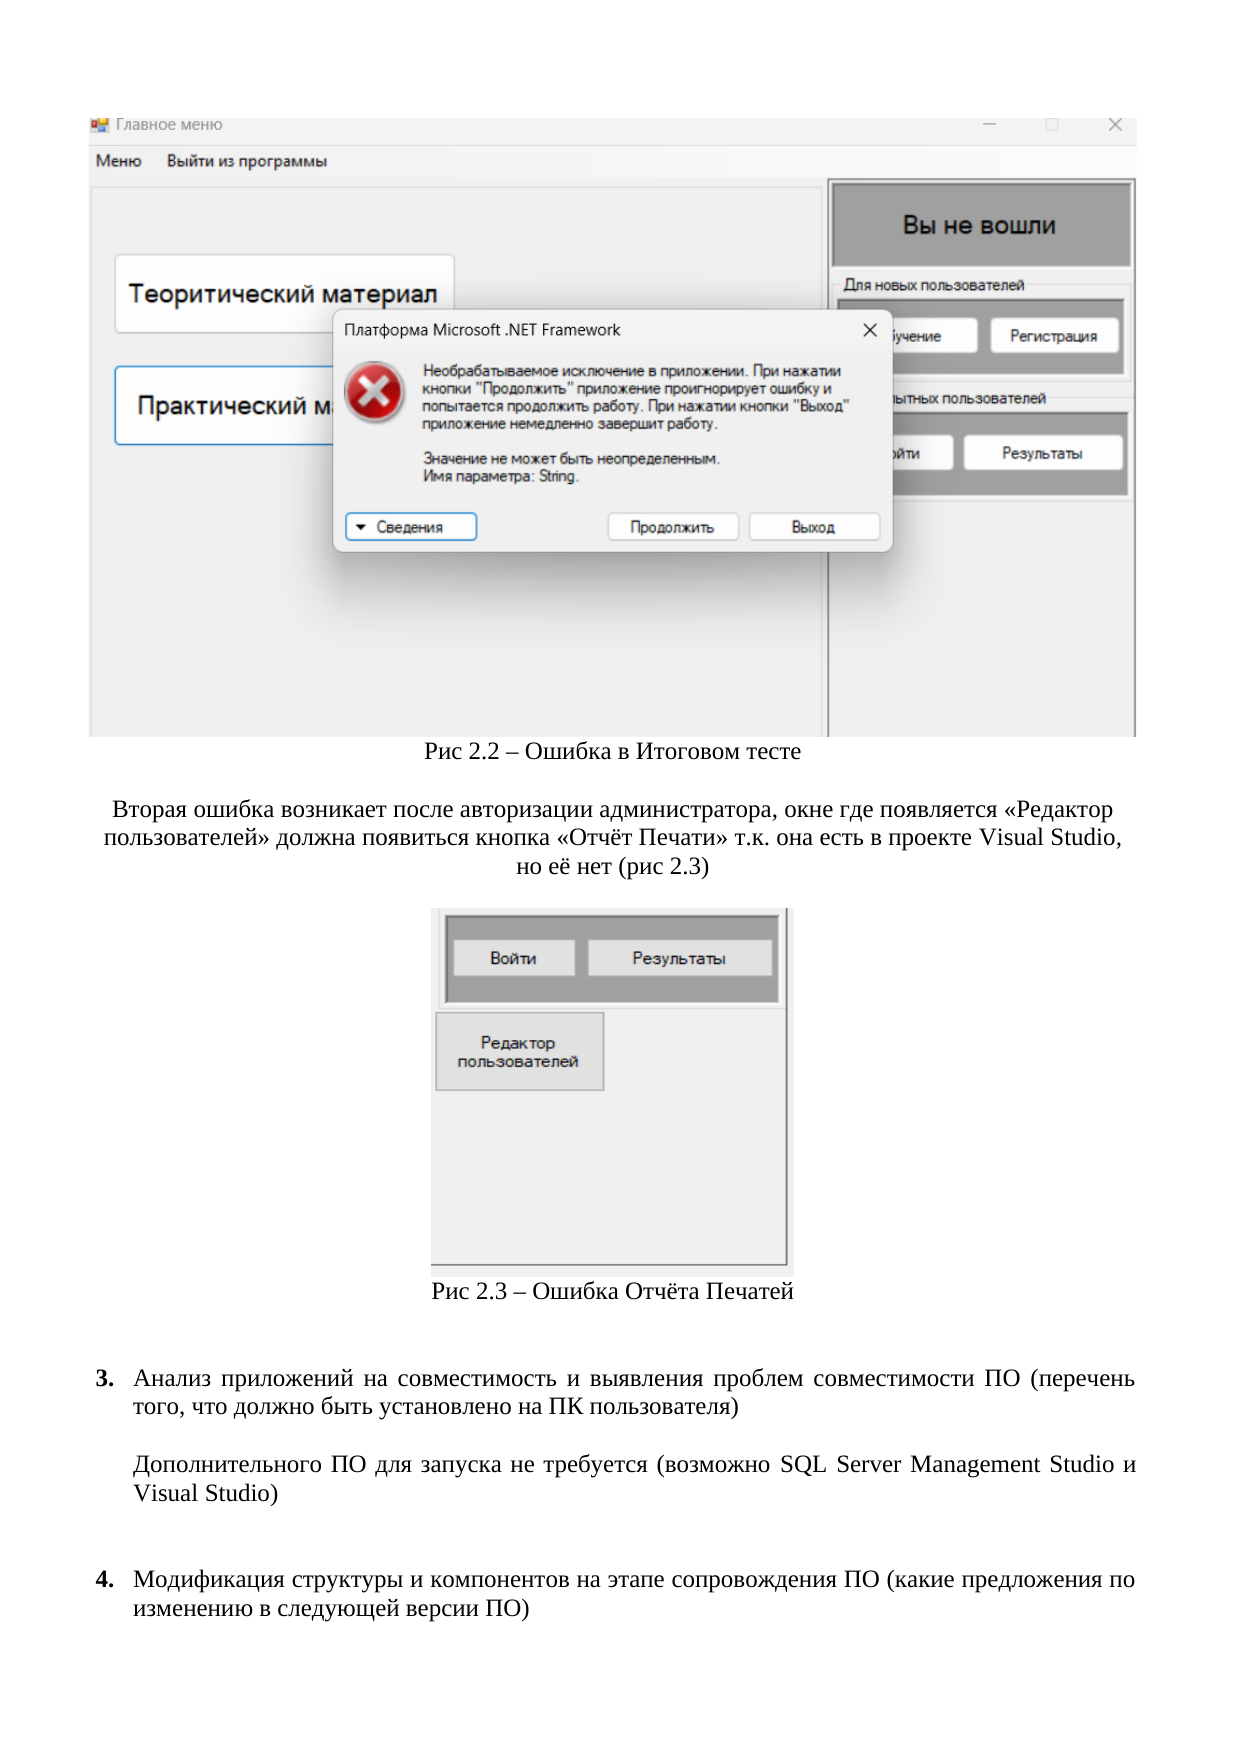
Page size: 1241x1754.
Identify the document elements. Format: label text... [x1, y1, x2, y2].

picture [88, 118, 1137, 737]
text Рис 2.3 – Ошибка Отчёта Печатей [88, 1276, 1137, 1305]
list Модификация структуры и компонентов на этапе сопровождения ПО (какие предложения по изменению в следующей версии ПО) [95, 1564, 1137, 1621]
picture [431, 908, 794, 1277]
text Рис 2.2 – Ошибка в Итоговом тесте [88, 737, 1137, 765]
text Дополнительного ПО для запуска не требуется (возможно SQL Server Management Studio и Visual Studio) [133, 1449, 1137, 1506]
list Анализ приложений на совместимость и выявления проблем совместимости ПО (перечень того, что должно быть установлено на ПК пользователя) [95, 1363, 1137, 1420]
text Вторая ошибка возникает после авторизации администратора, окне где появляется «Редактор пользователей» должна появиться кнопка «Отчёт Печати» т.к. она есть в проекте Visual Studio, но её нет (рис 2.3) [88, 794, 1137, 880]
